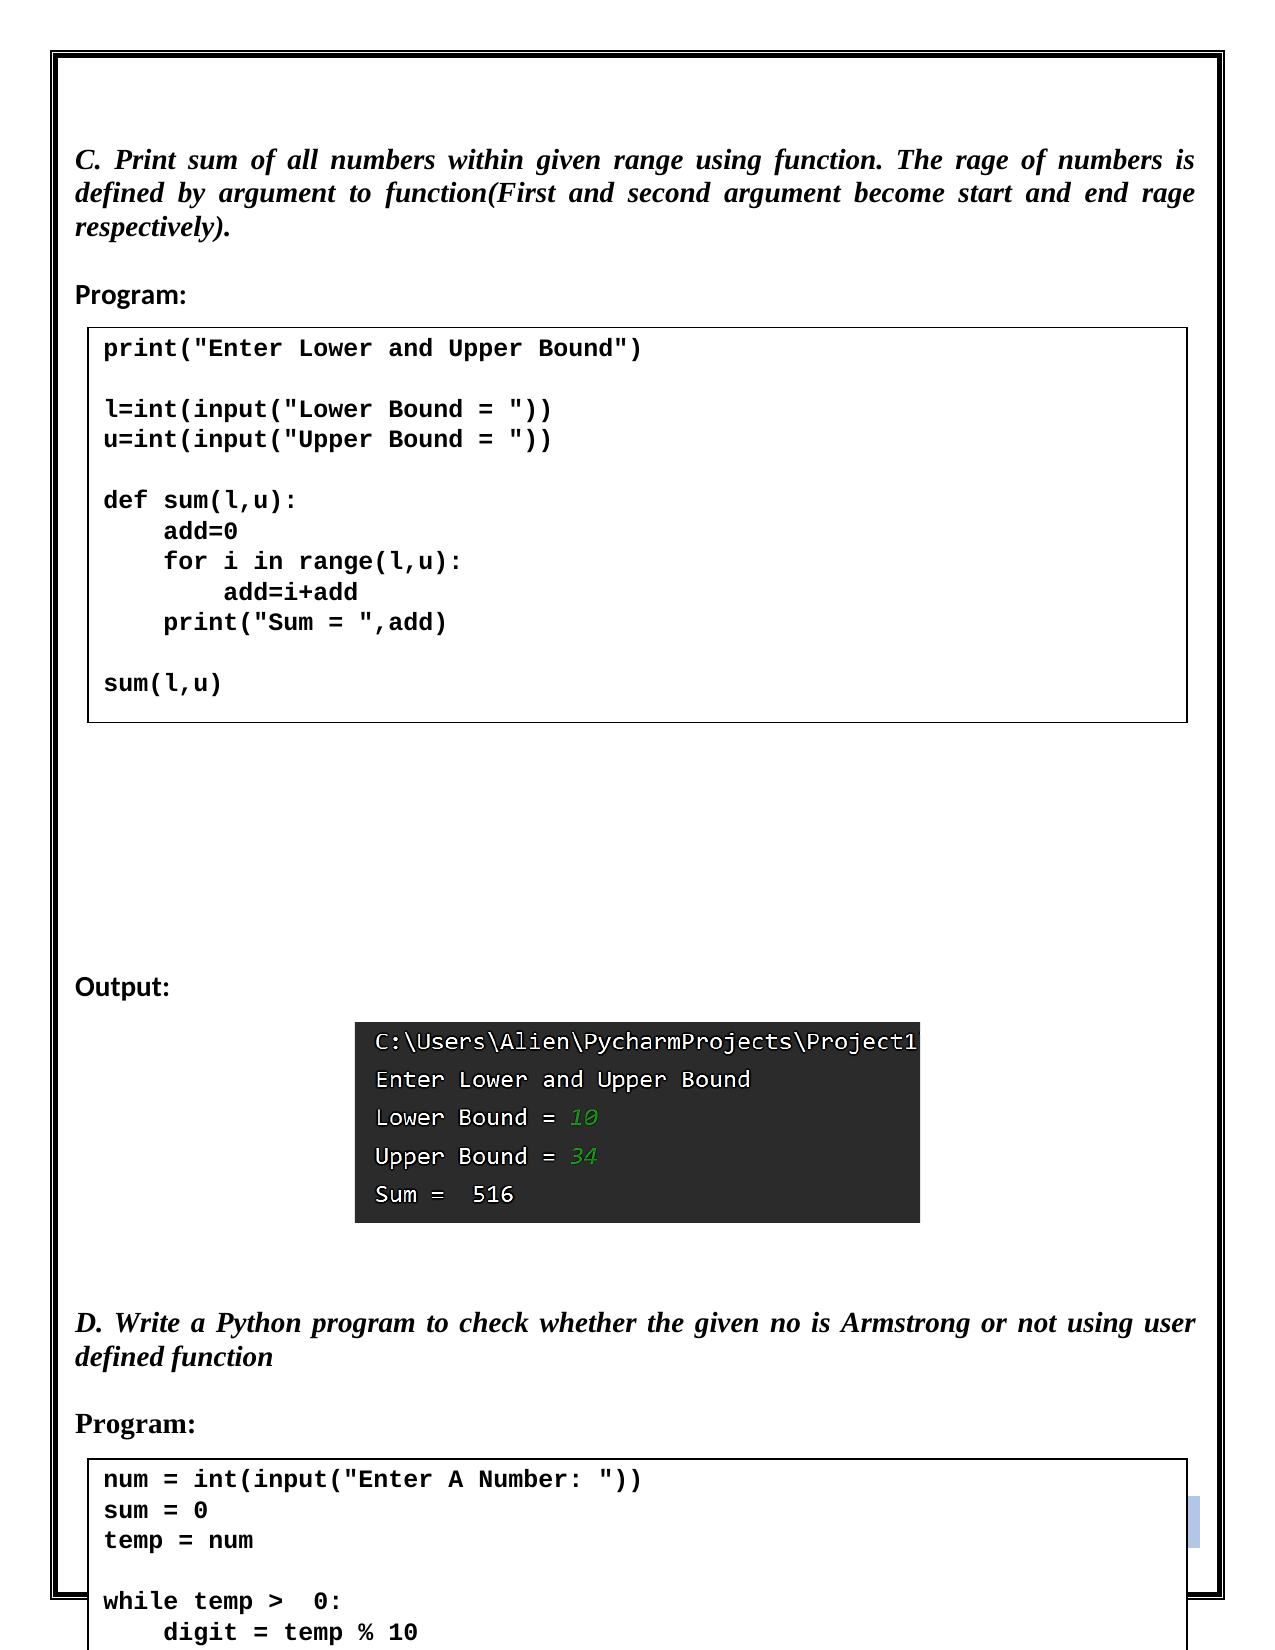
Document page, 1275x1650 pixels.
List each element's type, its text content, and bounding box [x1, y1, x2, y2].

text Program: [75, 1406, 1200, 1440]
text Program: [58, 276, 1200, 312]
text Output: [58, 968, 1200, 1004]
text C. Print sum of all numbers within given range using function. The rage of numbers is defined by argument to function(First and second argument become start and end rage respectively). [75, 142, 1200, 243]
text D. Write a Python program to check whether the given no is Armstrong or not using user defined function [75, 1306, 1200, 1373]
picture [354, 1022, 921, 1223]
